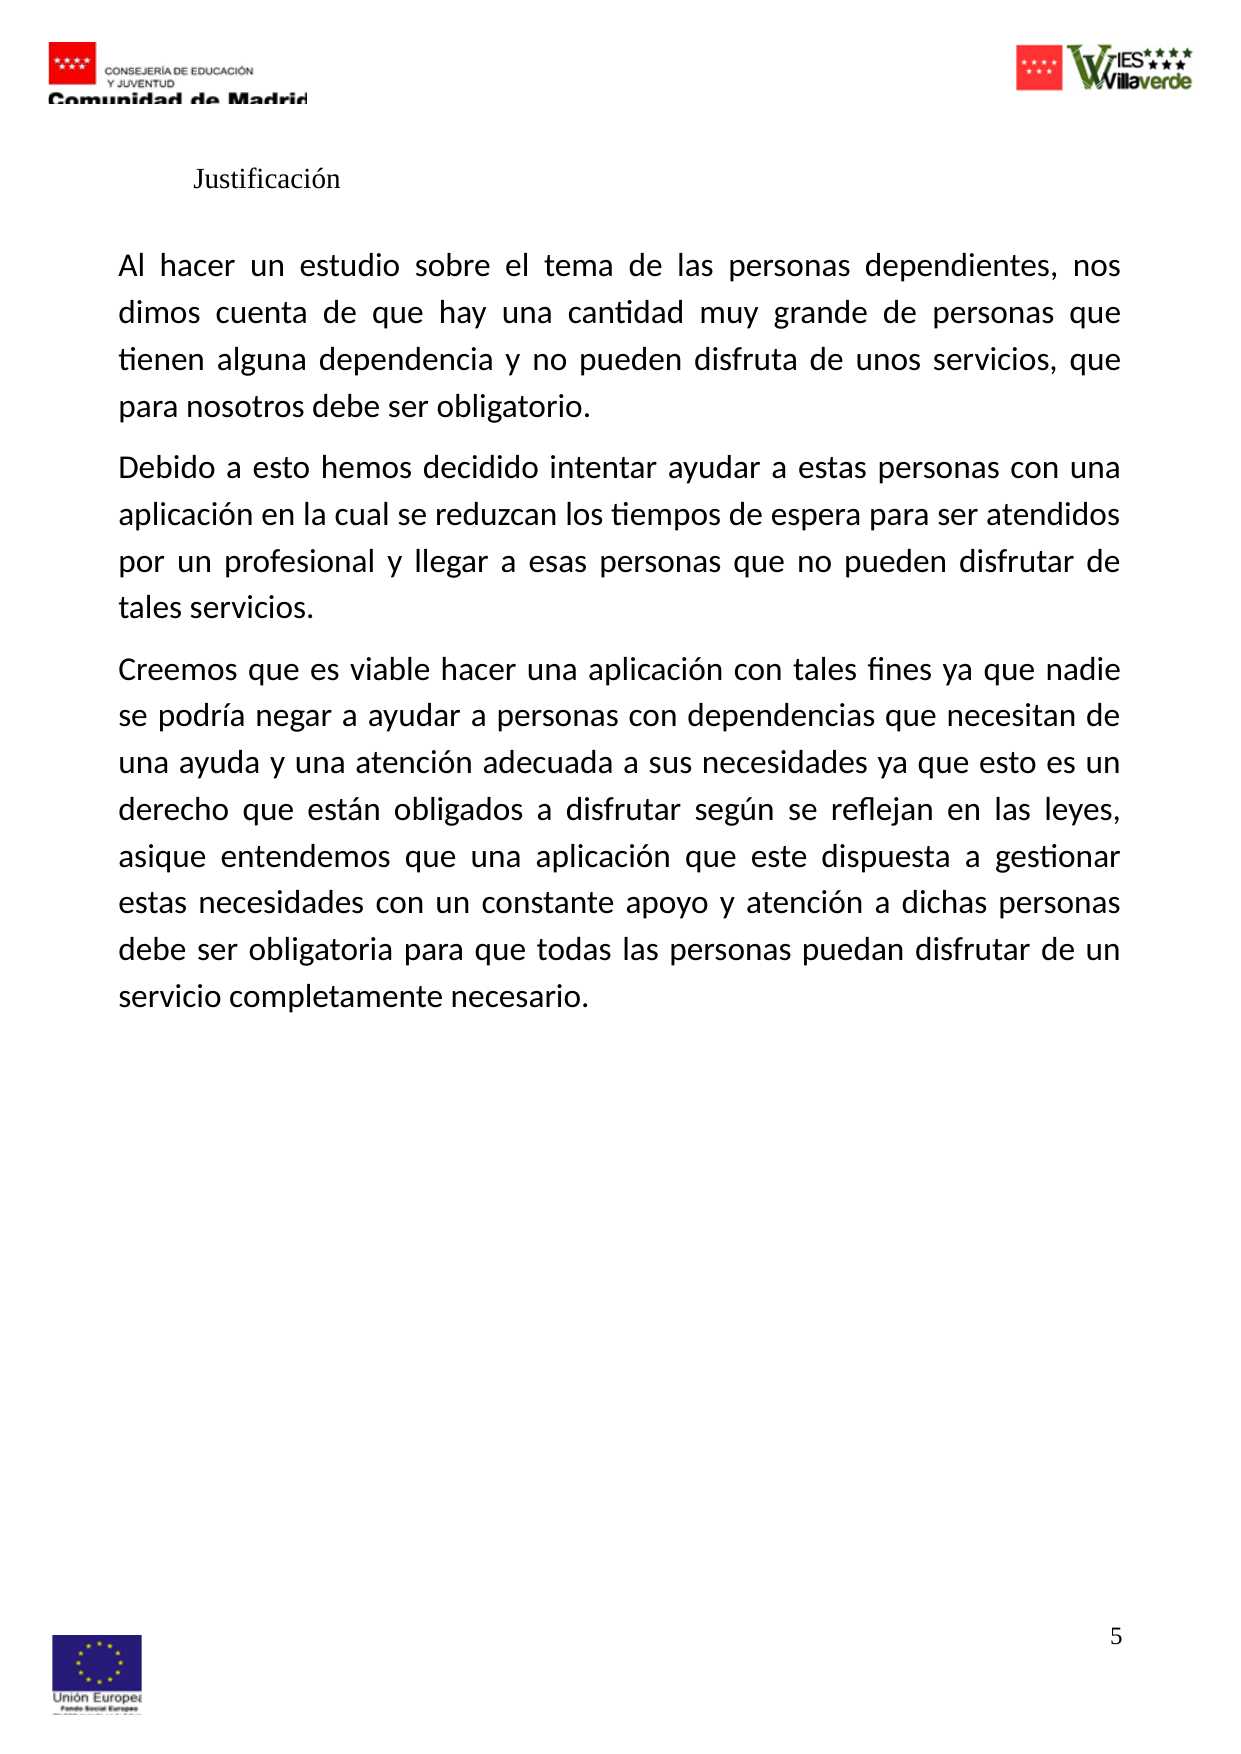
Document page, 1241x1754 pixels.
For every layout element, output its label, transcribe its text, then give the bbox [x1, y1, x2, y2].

picture [48, 42, 307, 104]
picture [1013, 34, 1198, 91]
picture [52, 1635, 142, 1715]
subtitle Justificación [118, 161, 1122, 195]
text Debido a esto hemos decidido intentar ayudar a estas personas con una aplicación en la cual se reduzcan los tiempos de espera para ser atendidos por un profesional y llegar a esas personas que no pueden disfrutar de tales servicios. [118, 446, 1122, 627]
text Creemos que es viable hacer una aplicación con tales fines ya que nadie se podría negar a ayudar a personas con dependencias que necesitan de una ayuda y una atención adecuada a sus necesidades ya que esto es un derecho que están obligados a disfrutar según se reflejan en las leyes, asique entendemos que una aplicación que este dispuesta a gestionar estas necesidades con un constante apoyo y atención a dichas personas debe ser obligatoria para que todas las personas puedan disfrutar de un servicio completamente necesario. [118, 648, 1122, 1016]
text Al hacer un estudio sobre el tema de las personas dependientes, nos dimos cuenta de que hay una cantidad muy grande de personas que tienen alguna dependencia y no pueden disfruta de unos servicios, que para nosotros debe ser obligatorio. [118, 244, 1122, 425]
